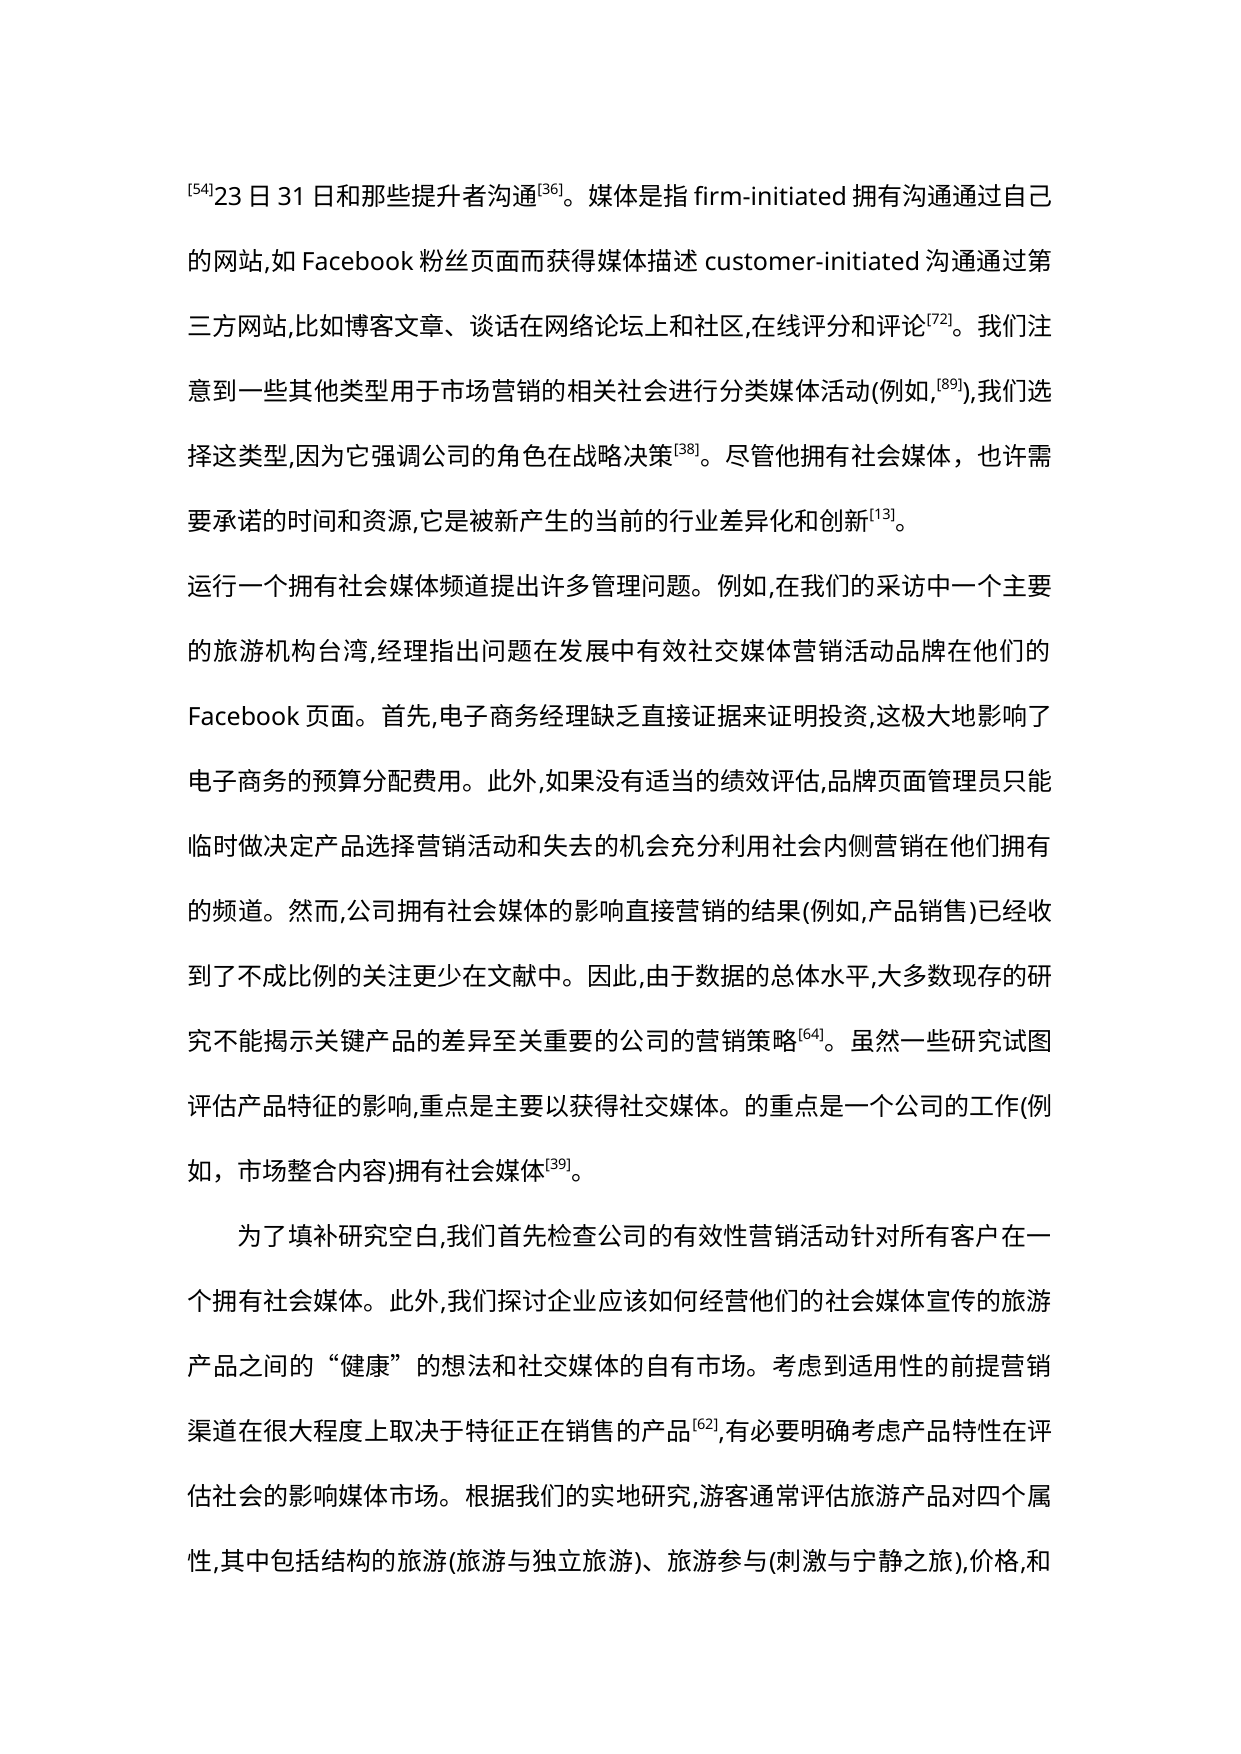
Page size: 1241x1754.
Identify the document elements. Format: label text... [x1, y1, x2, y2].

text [187, 162, 1053, 552]
text 运行一个拥有社会媒体频道提出许多管理问题。例如,在我们的采访中一个主要的旅游机构台湾,经理指出问题在发展中有效社交媒体营销活动品牌在他们的Facebook页面。首先,电子商务经理缺乏直接证据来证明投资,这极大地影响了电子商务的预算分配费用。此外,如果没有适当的绩效评估,品牌页面管理员只能临时做决定产品选择营销活动和失去的机会充分利用社会内侧营销在他们拥有的频道。然而,公司拥有社会媒体的影响直接营销的结果(例如,产品销售)已经收到了不成比例的关注更少在文献中。因此,由于数据的总体水平,大多数现存的研究不能揭示关键产品的差异至关重要的公司的营销策略[64]。虽然一些研究试图评估产品特征的影响,重点是主要以获得社交媒体。的重点是一个公司的工作(例如，市场整合内容)拥有社会媒体[39]。 [187, 552, 1053, 1202]
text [187, 1202, 1053, 1592]
